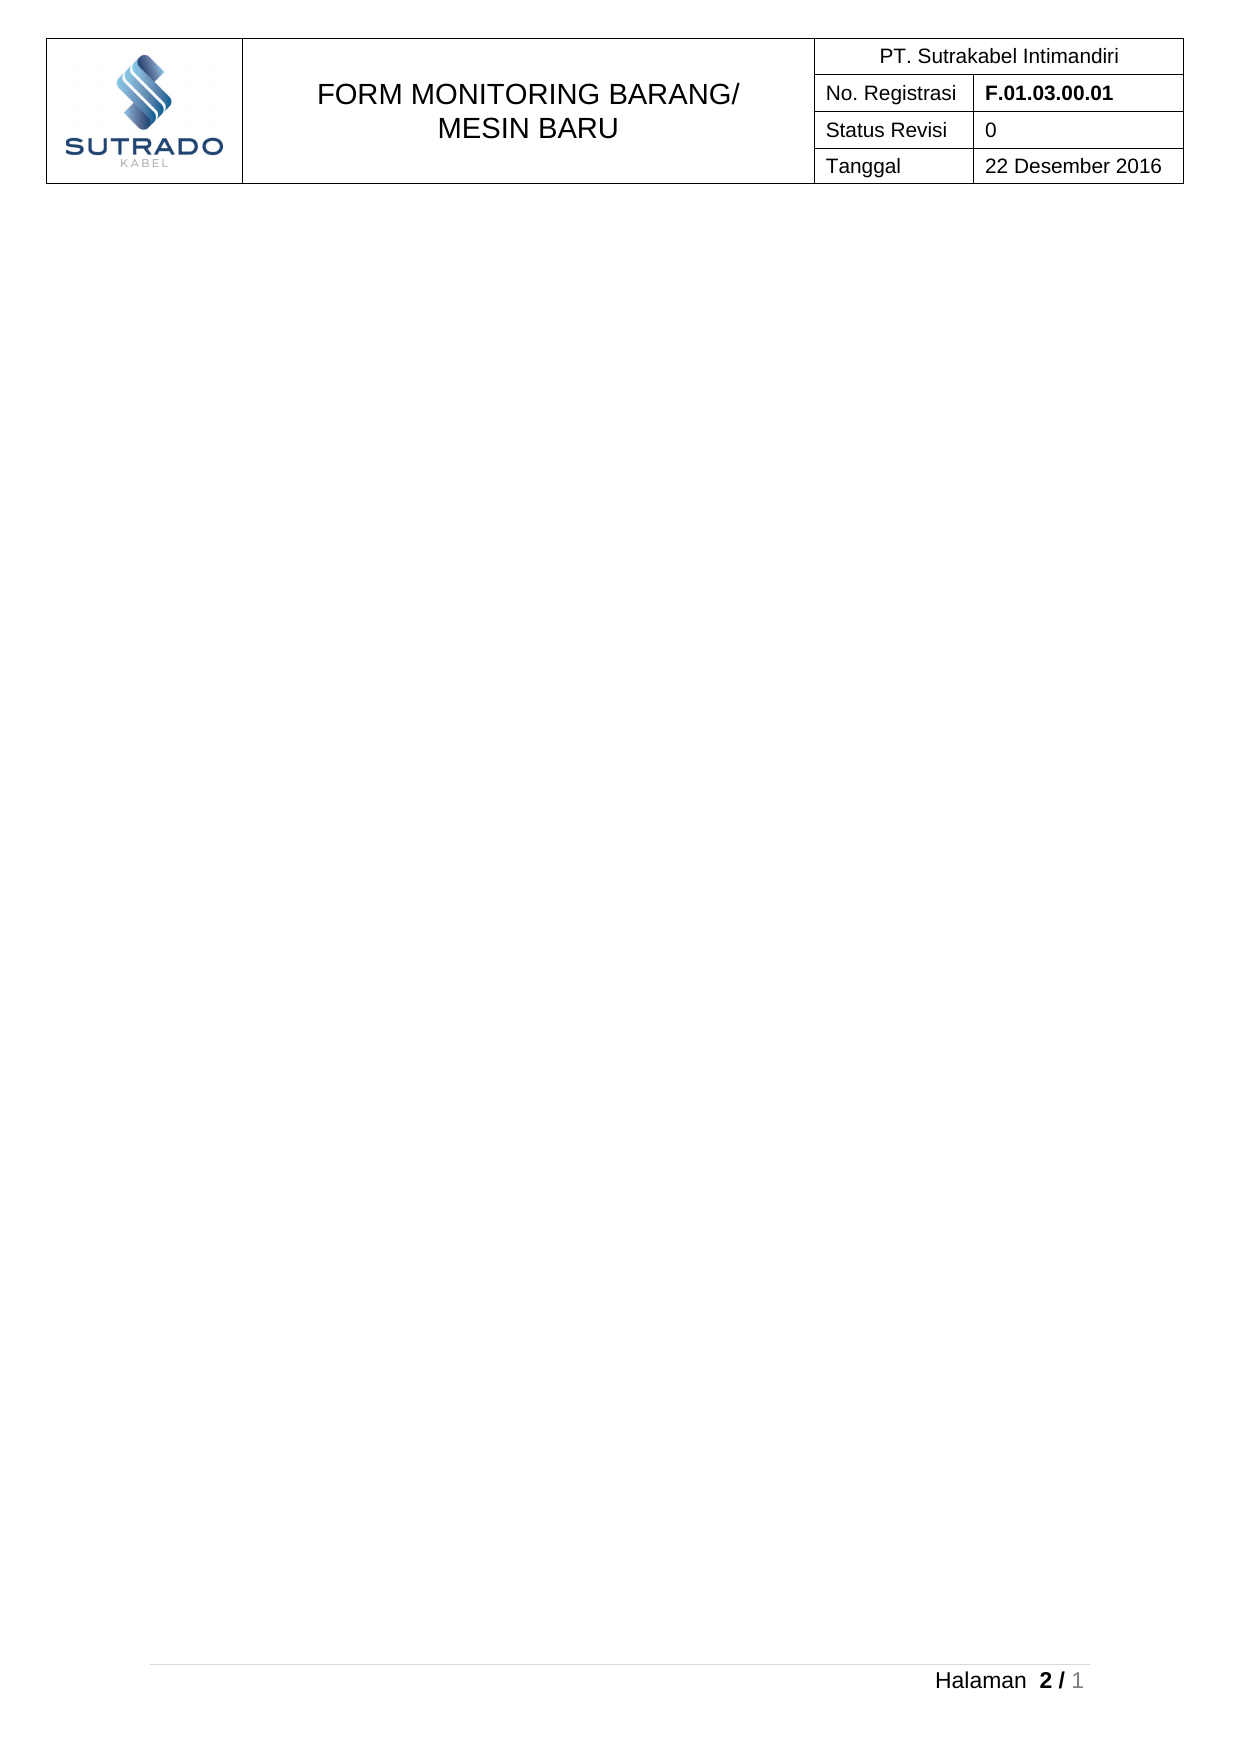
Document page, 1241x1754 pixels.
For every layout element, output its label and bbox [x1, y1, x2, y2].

picture [65, 55, 223, 167]
